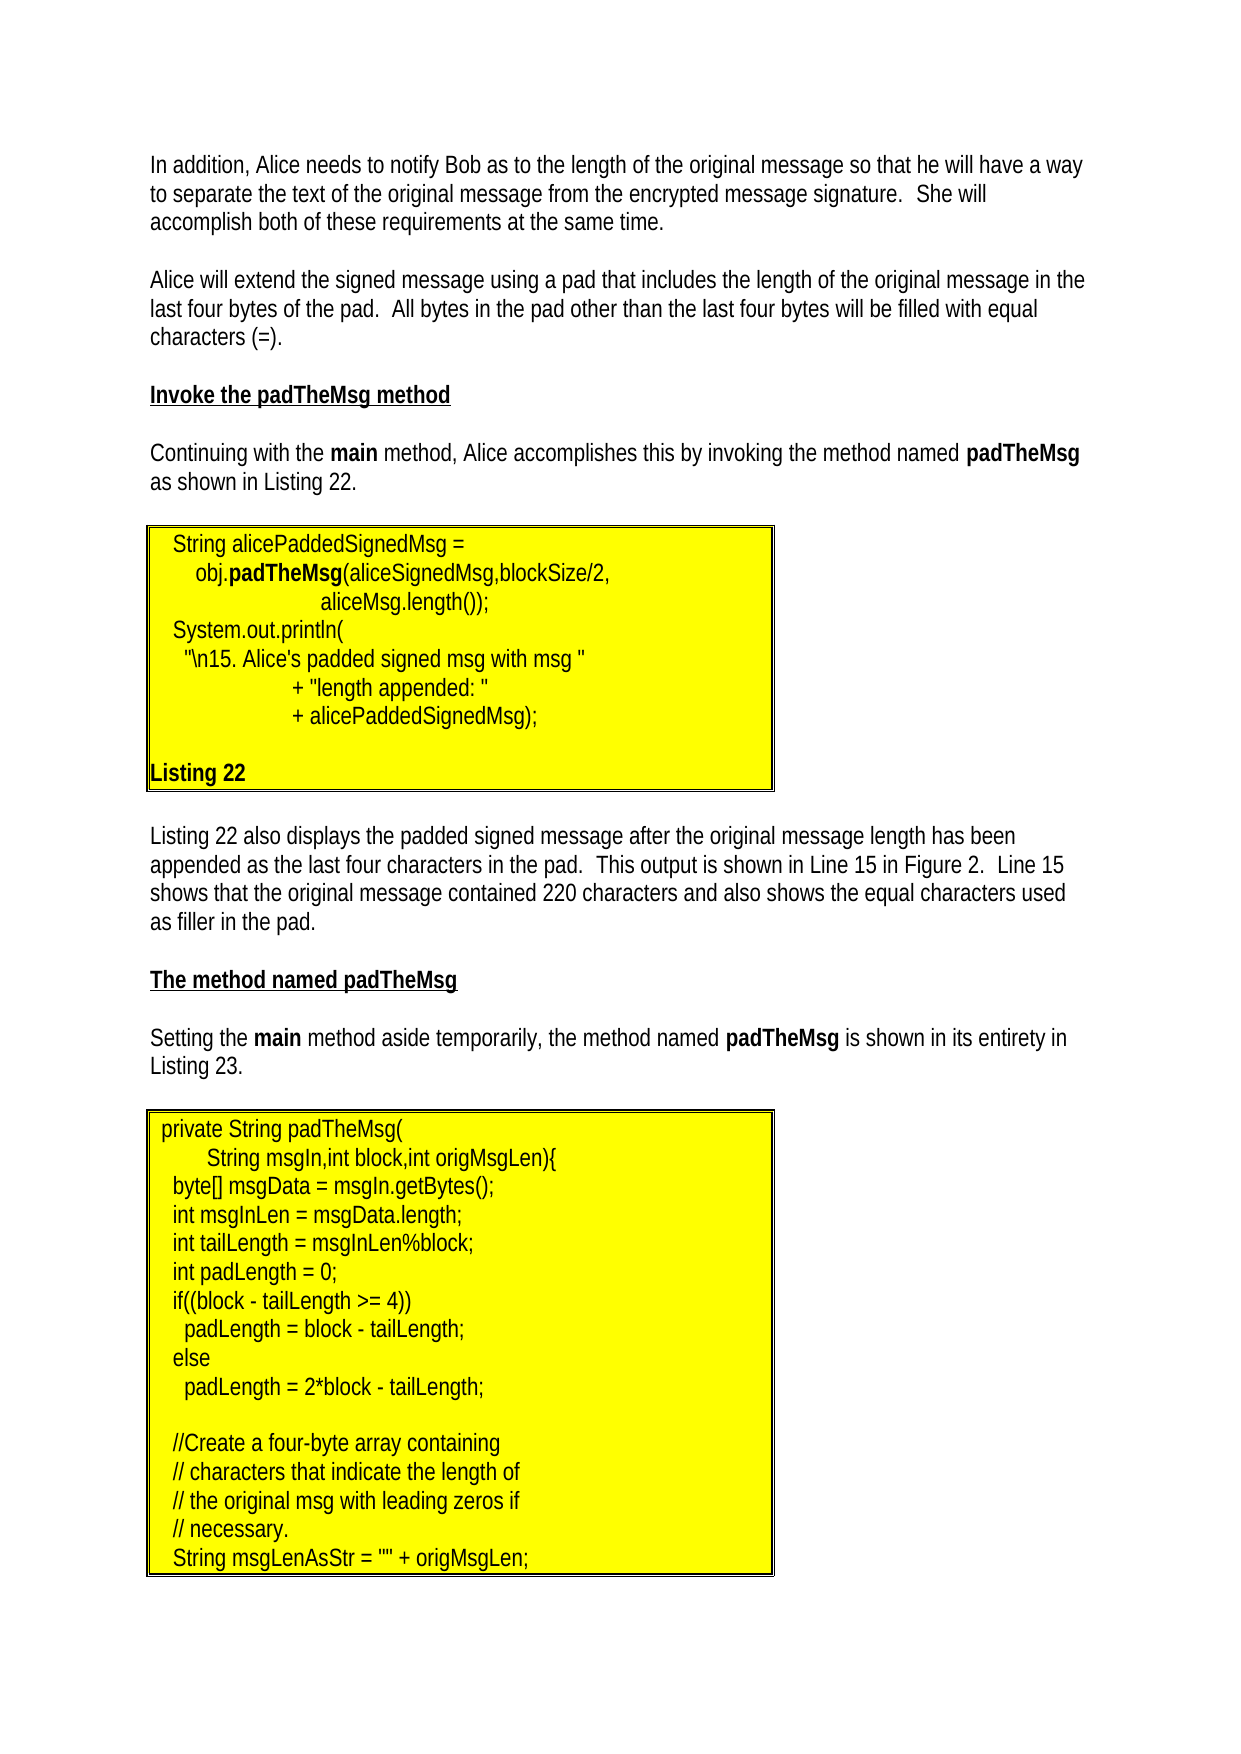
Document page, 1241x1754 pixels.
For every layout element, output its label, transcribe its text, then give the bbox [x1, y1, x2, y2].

text Alice will extend the signed message using a pad that includes the length of the original message in the last four bytes of the pad. All bytes in the pad other than the last four bytes will be filled with equal characters (=). [150, 265, 1090, 351]
text Listing 22 also displays the padded signed message after the original message length has been appended as the last four characters in the pad. This output is shown in Line 15 in Figure 2. Line 15 shows that the original message contained 220 characters and also shows the equal characters used as filler in the pad. [150, 821, 1090, 936]
table_header String alicePaddedSignedMsg = obj.padTheMsg(aliceSignedMsg,blockSize/2, aliceMsg.length()); System.out.println( "\n15. Alice's padded signed msg with msg " + "length appended: " + alicePaddedSignedMsg); Listing 22 [150, 528, 771, 789]
text Invoke the padTheMsg method [150, 380, 1090, 409]
text In addition, Alice needs to notify Bob as to the length of the original message so that he will have a way to separate the text of the original message from the encrypted message signature. She will accomplish both of these requirements at the same time. [150, 150, 1090, 236]
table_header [150, 1113, 771, 1573]
text The method named padTheMsg [150, 965, 1090, 993]
text Setting the main method aside temporarily, the method named padTheMsg is shown in its entirety in Listing 23. [150, 1023, 1090, 1080]
text Continuing with the main method, Alice accomplishes this by invoking the method named padTheMsg as shown in Listing 22. [150, 438, 1090, 495]
